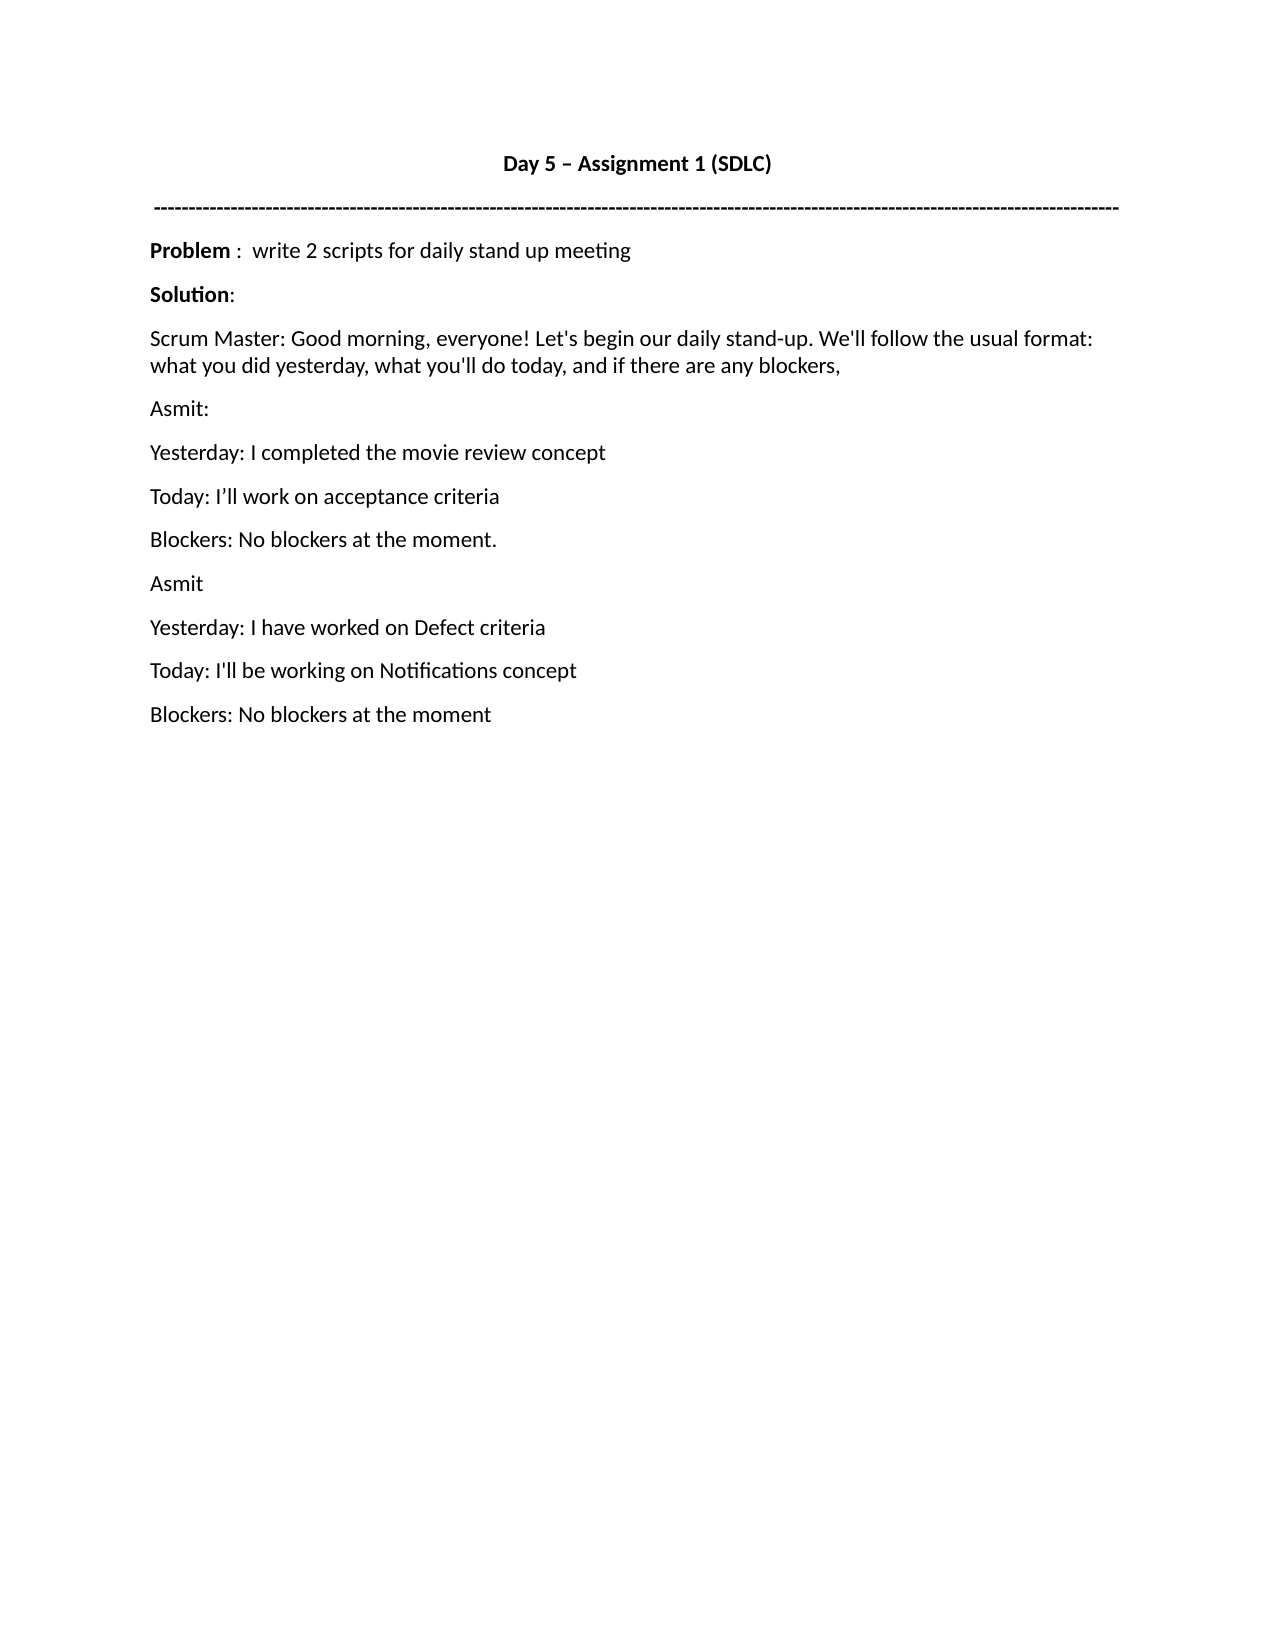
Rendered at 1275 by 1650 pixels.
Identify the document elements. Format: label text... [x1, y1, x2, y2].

text Day 5 – Assignment 1 (SDLC) [150, 150, 1125, 177]
text Yesterday: I completed the movie review concept [150, 439, 1125, 466]
text Asmit: [150, 395, 1125, 422]
text Solution: [150, 281, 1125, 308]
text Scrum Master: Good morning, everyone! Let's begin our daily stand-up. We'll follow the usual format: what you did yesterday, what you'll do today, and if there are any blockers, [150, 324, 1125, 378]
text Problem : write 2 scripts for daily stand up meeting [150, 237, 1125, 264]
text Blockers: No blockers at the moment. [150, 526, 1125, 553]
text Asmit [150, 570, 1125, 597]
text Today: I’ll work on acceptance criteria [150, 482, 1125, 509]
text Yesterday: I have worked on Defect criteria [150, 613, 1125, 640]
text Today: I'll be working on Notifications concept [150, 657, 1125, 684]
text ------------------------------------------------------------------------------------------------------------------------------------------ [150, 194, 1125, 221]
text Blockers: No blockers at the moment [150, 701, 1125, 728]
